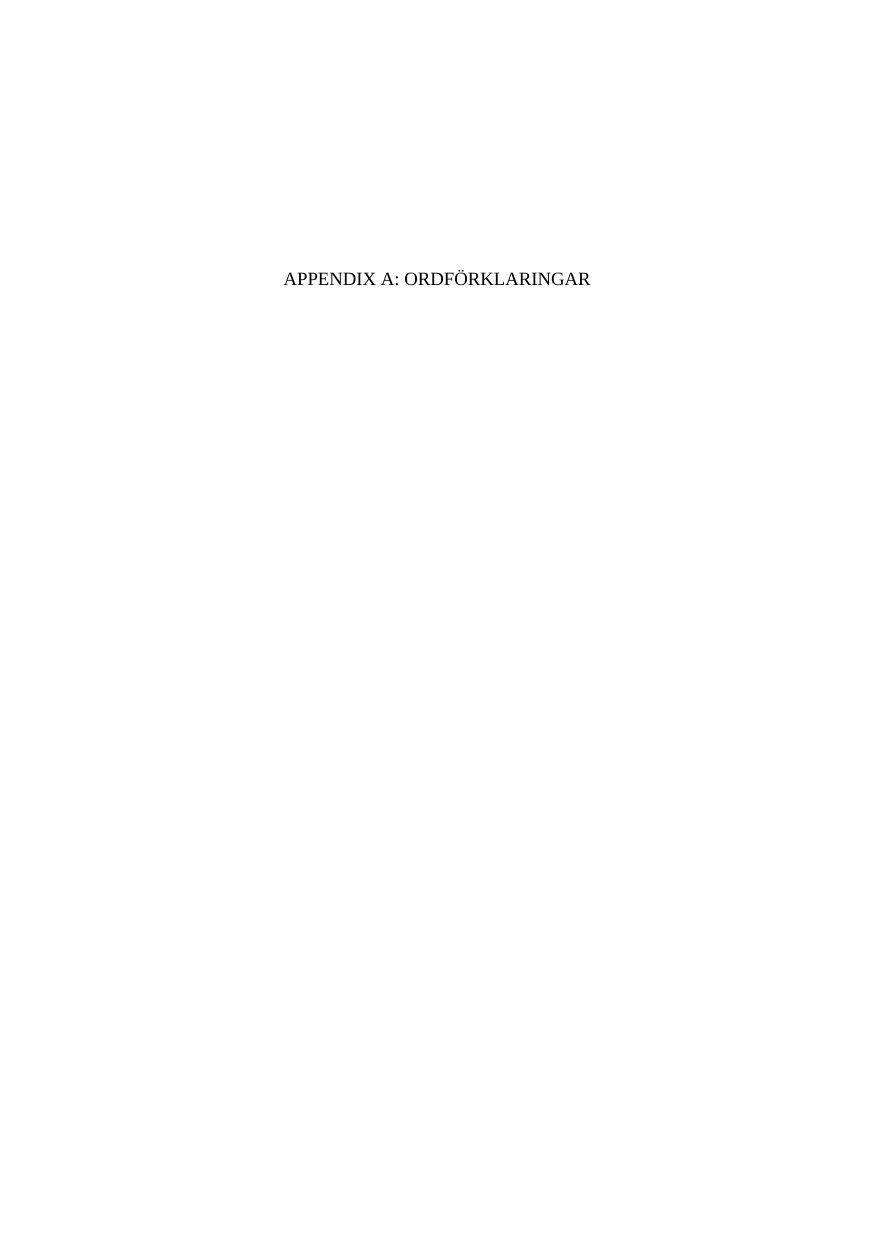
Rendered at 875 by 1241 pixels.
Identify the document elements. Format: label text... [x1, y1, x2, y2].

text APPENDIX A: ORDFÖRKLARINGAR [148, 267, 726, 289]
